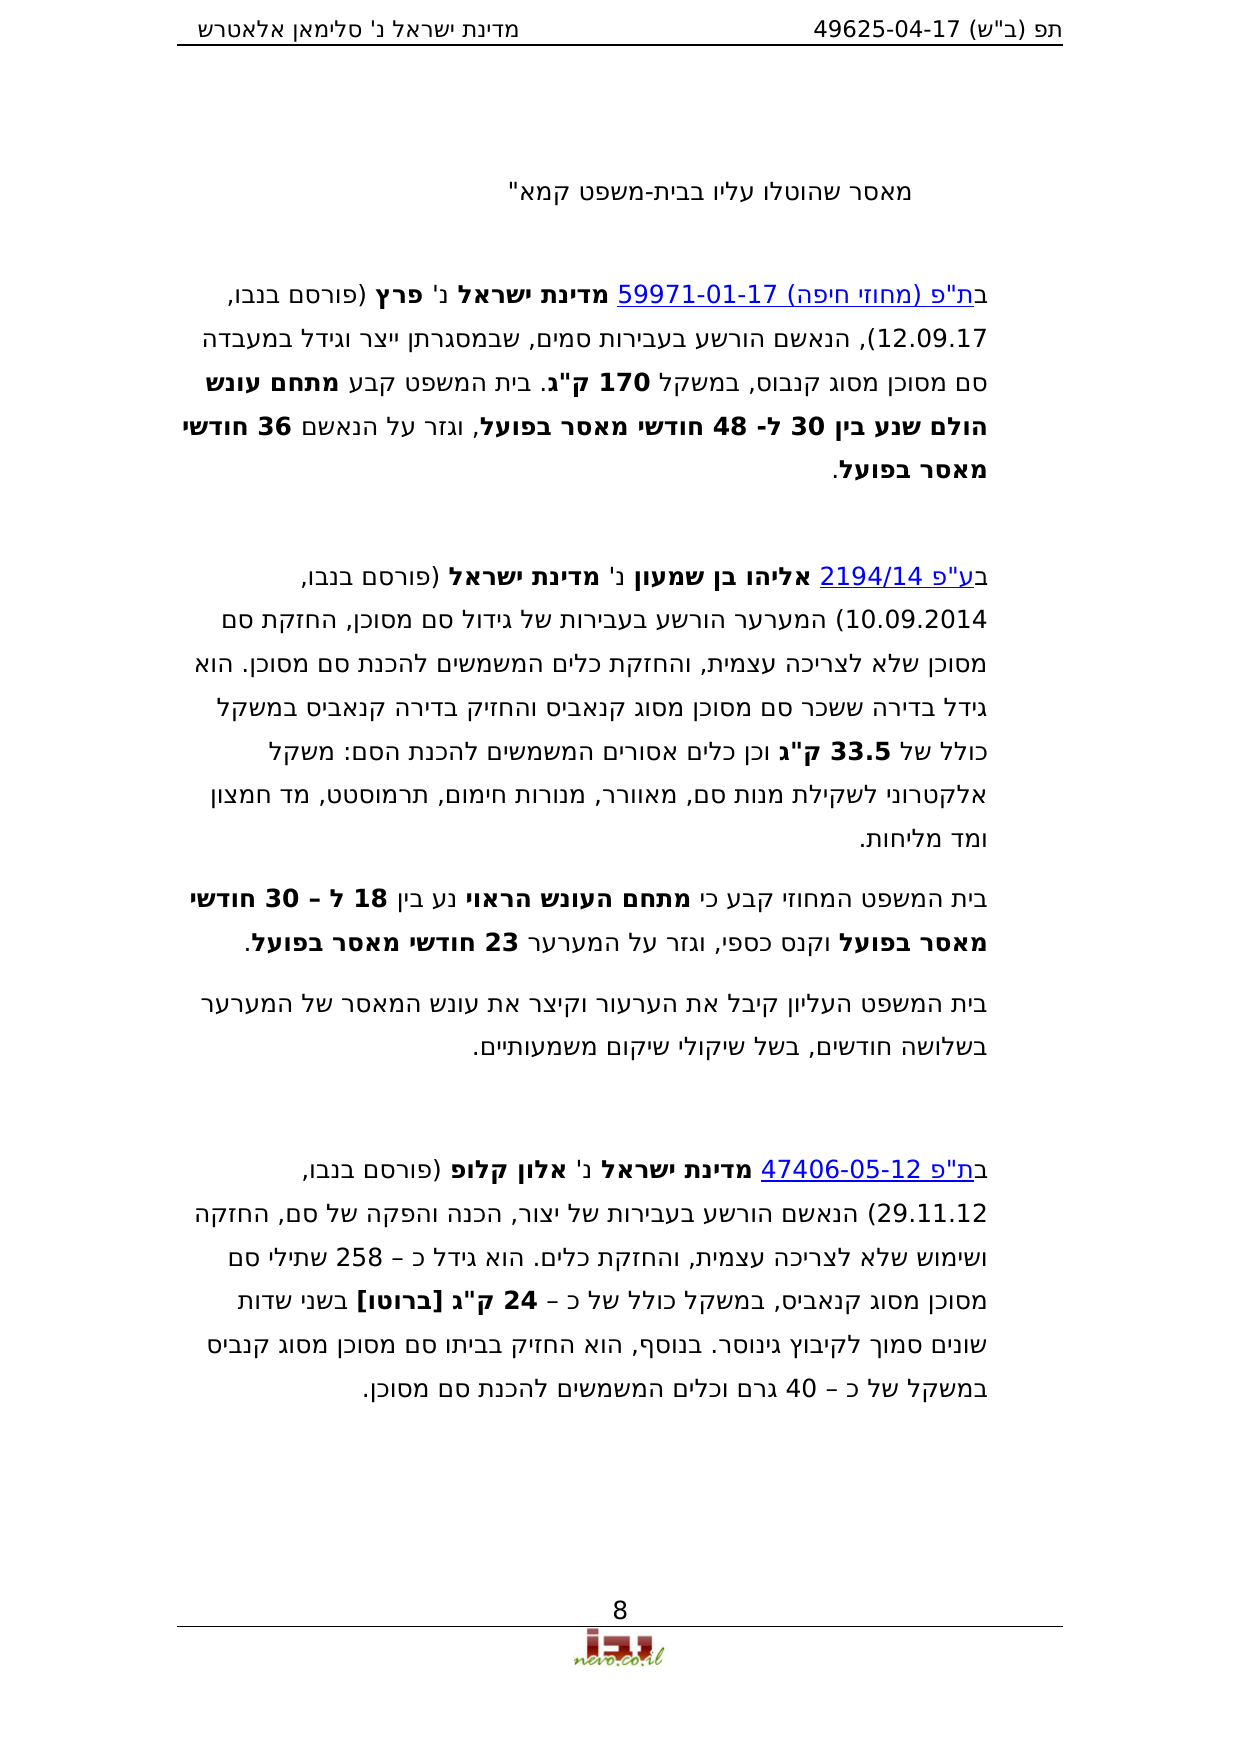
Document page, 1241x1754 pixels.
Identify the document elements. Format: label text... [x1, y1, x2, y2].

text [177, 177, 913, 249]
text בת"פ (מחוזי חיפה) 59971-01-17 מדינת ישראל נ' פרץ (פורסם בנבו, 12.09.17), הנאשם הורשע בעבירות סמים, שבמסגרתן ייצר וגידל במעבדה סם מסוכן מסוג קנבוס, במשקל 170 ק"ג. בית המשפט קבע מתחם עונש הולם שנע בין 30 ל- 48 חודשי מאסר בפועל, וגזר על הנאשם 36 חודשי מאסר בפועל. [177, 281, 988, 485]
text בע"פ 2194/14 אליהו בן שמעון נ' מדינת ישראל (פורסם בנבו, 10.09.2014) המערער הורשע בעבירות של גידול סם מסוכן, החזקת סם מסוכן שלא לצריכה עצמית, והחזקת כלים המשמשים להכנת סם מסוכן. הוא גידל בדירה ששכר סם מסוכן מסוג קנאביס והחזיק בדירה קנאביס במשקל כולל של 33.5 ק"ג וכן כלים אסורים המשמשים להכנת הסם: משקל אלקטרוני לשקילת מנות סם, מאוורר, מנורות חימום, תרמוסטט, מד חמצון ומד מליחות. [177, 562, 988, 853]
picture [574, 1628, 666, 1667]
text בית המשפט המחוזי קבע כי מתחם העונש הראוי נע בין 18 ל – 30 חודשי מאסר בפועל וקנס כספי, וגזר על המערער 23 חודשי מאסר בפועל. [177, 884, 988, 957]
text בית המשפט העליון קיבל את הערעור וקיצר את עונש המאסר של המערער בשלושה חודשים, בשל שיקולי שיקום משמעותיים. [177, 989, 988, 1062]
text בת"פ 47406-05-12 מדינת ישראל נ' אלון קלופ (פורסם בנבו, 29.11.12) הנאשם הורשע בעבירות של יצור, הכנה והפקה של סם, החזקה ושימוש שלא לצריכה עצמית, והחזקת כלים. הוא גידל כ – 258 שתילי סם מסוכן מסוג קנאביס, במשקל כולל של כ – 24 ק"ג [ברוטו] בשני שדות שונים סמוך לקיבוץ גינוסר. בנוסף, הוא החזיק בביתו סם מסוכן מסוג קנביס במשקל של כ – 40 גרם וכלים המשמשים להכנת סם מסוכן. [177, 1155, 988, 1403]
